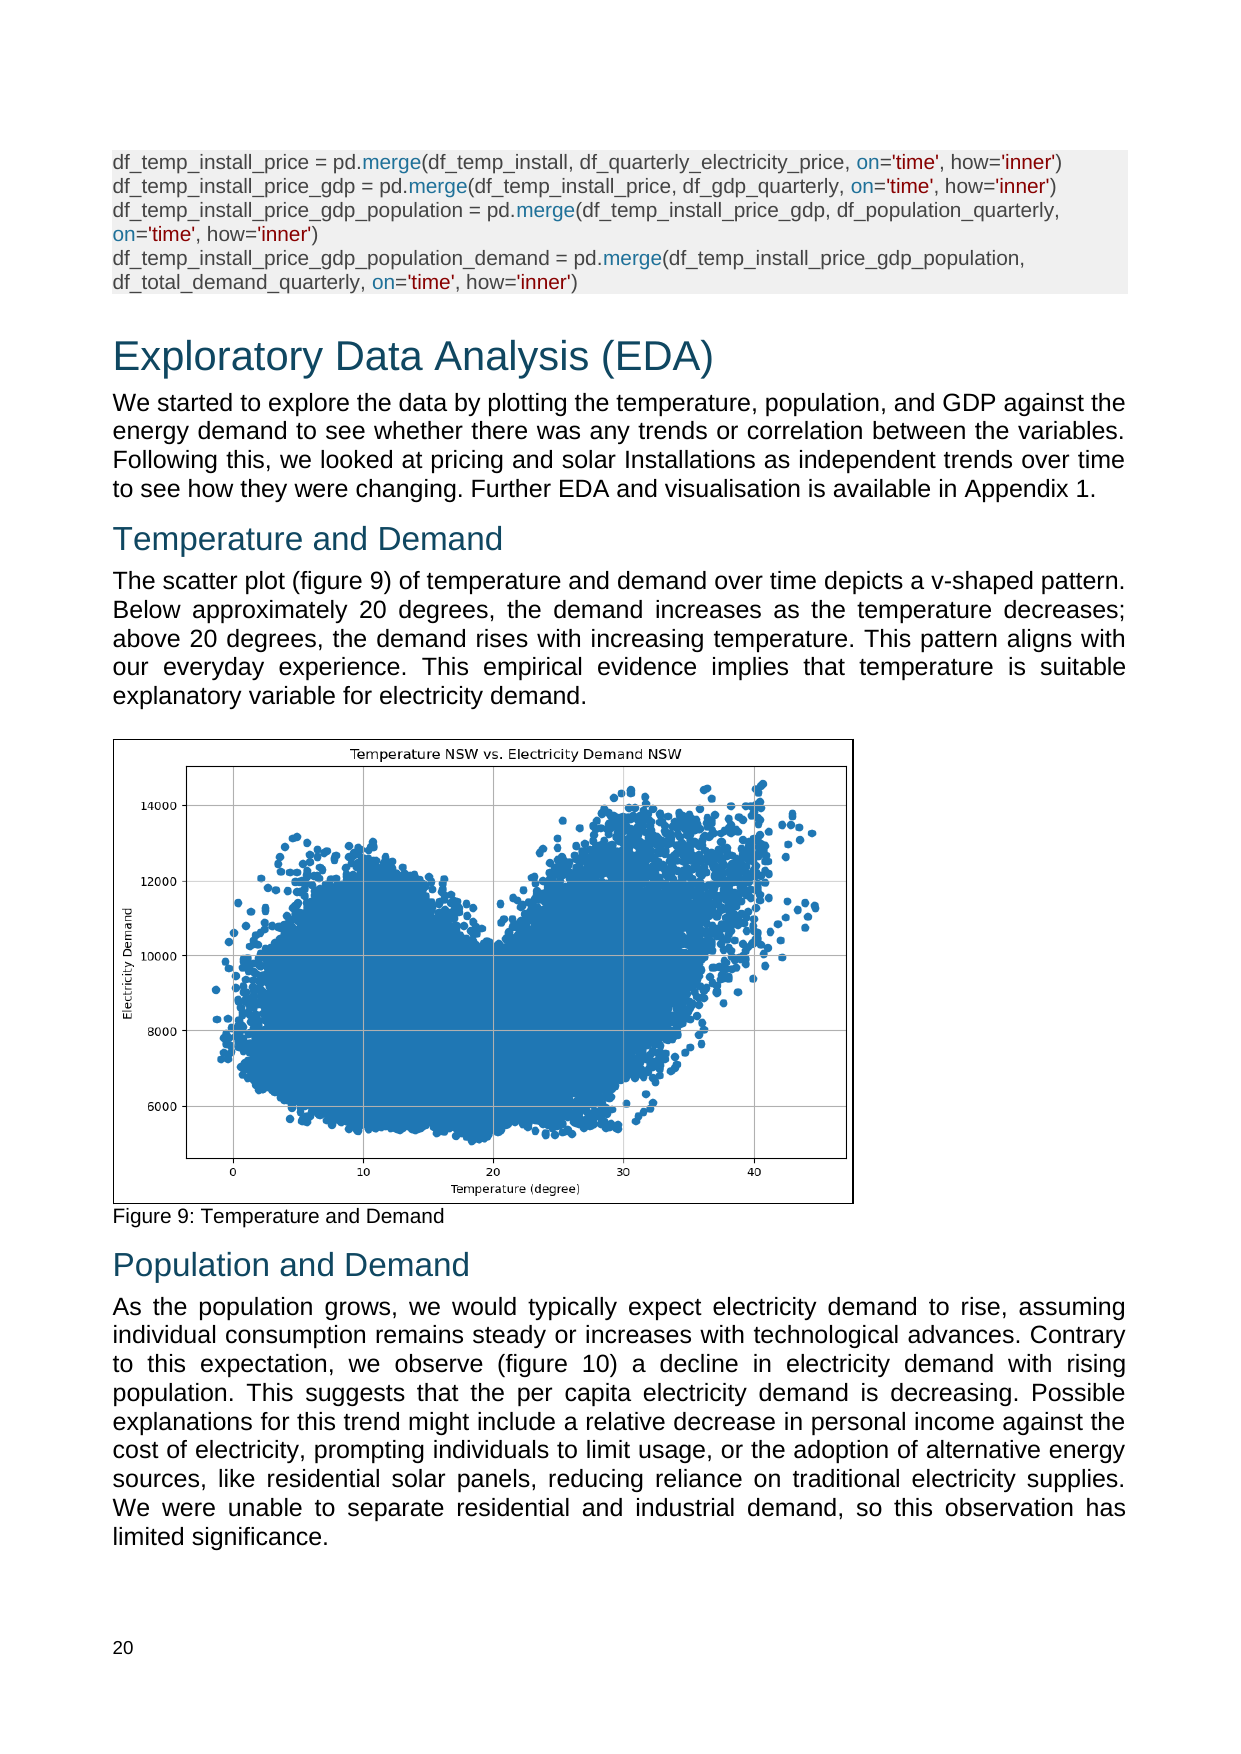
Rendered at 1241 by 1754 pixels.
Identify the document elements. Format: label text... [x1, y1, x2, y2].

subtitle Temperature and Demand [112, 519, 1128, 558]
subtitle Exploratory Data Analysis (EDA) [112, 331, 1128, 379]
text As the population grows, we would typically expect electricity demand to rise, assuming individual consumption remains steady or increases with technological advances. Contrary to this expectation, we observe (figure 10) a decline in electricity demand with rising population. This suggests that the per capita electricity demand is decreasing. Possible explanations for this trend might include a relative decrease in personal income against the cost of electricity, prompting individuals to limit usage, or the adoption of alternative energy sources, like residential solar panels, reducing reliance on traditional electricity supplies. We were unable to separate residential and industrial demand, so this observation has limited significance. [112, 1292, 1128, 1551]
text The scatter plot (figure 9) of temperature and demand over time depicts a v-shaped pattern. Below approximately 20 degrees, the demand increases as the temperature decreases; above 20 degrees, the demand rises with increasing temperature. This pattern aligns with our everyday experience. This empirical evidence implies that temperature is suitable explanatory variable for electricity demand. [112, 566, 1128, 710]
picture [114, 740, 852, 1203]
subtitle Population and Demand [112, 1245, 1128, 1283]
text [112, 150, 1128, 294]
text We started to explore the data by plotting the temperature, population, and GDP against the energy demand to see whether there was any trends or correlation between the variables. Following this, we looked at pricing and solar Installations as independent trends over time to see how they were changing. Further EDA and visualisation is available in Appendix 1. [112, 387, 1128, 503]
text Figure 9: Temperature and Demand [112, 1204, 1128, 1228]
